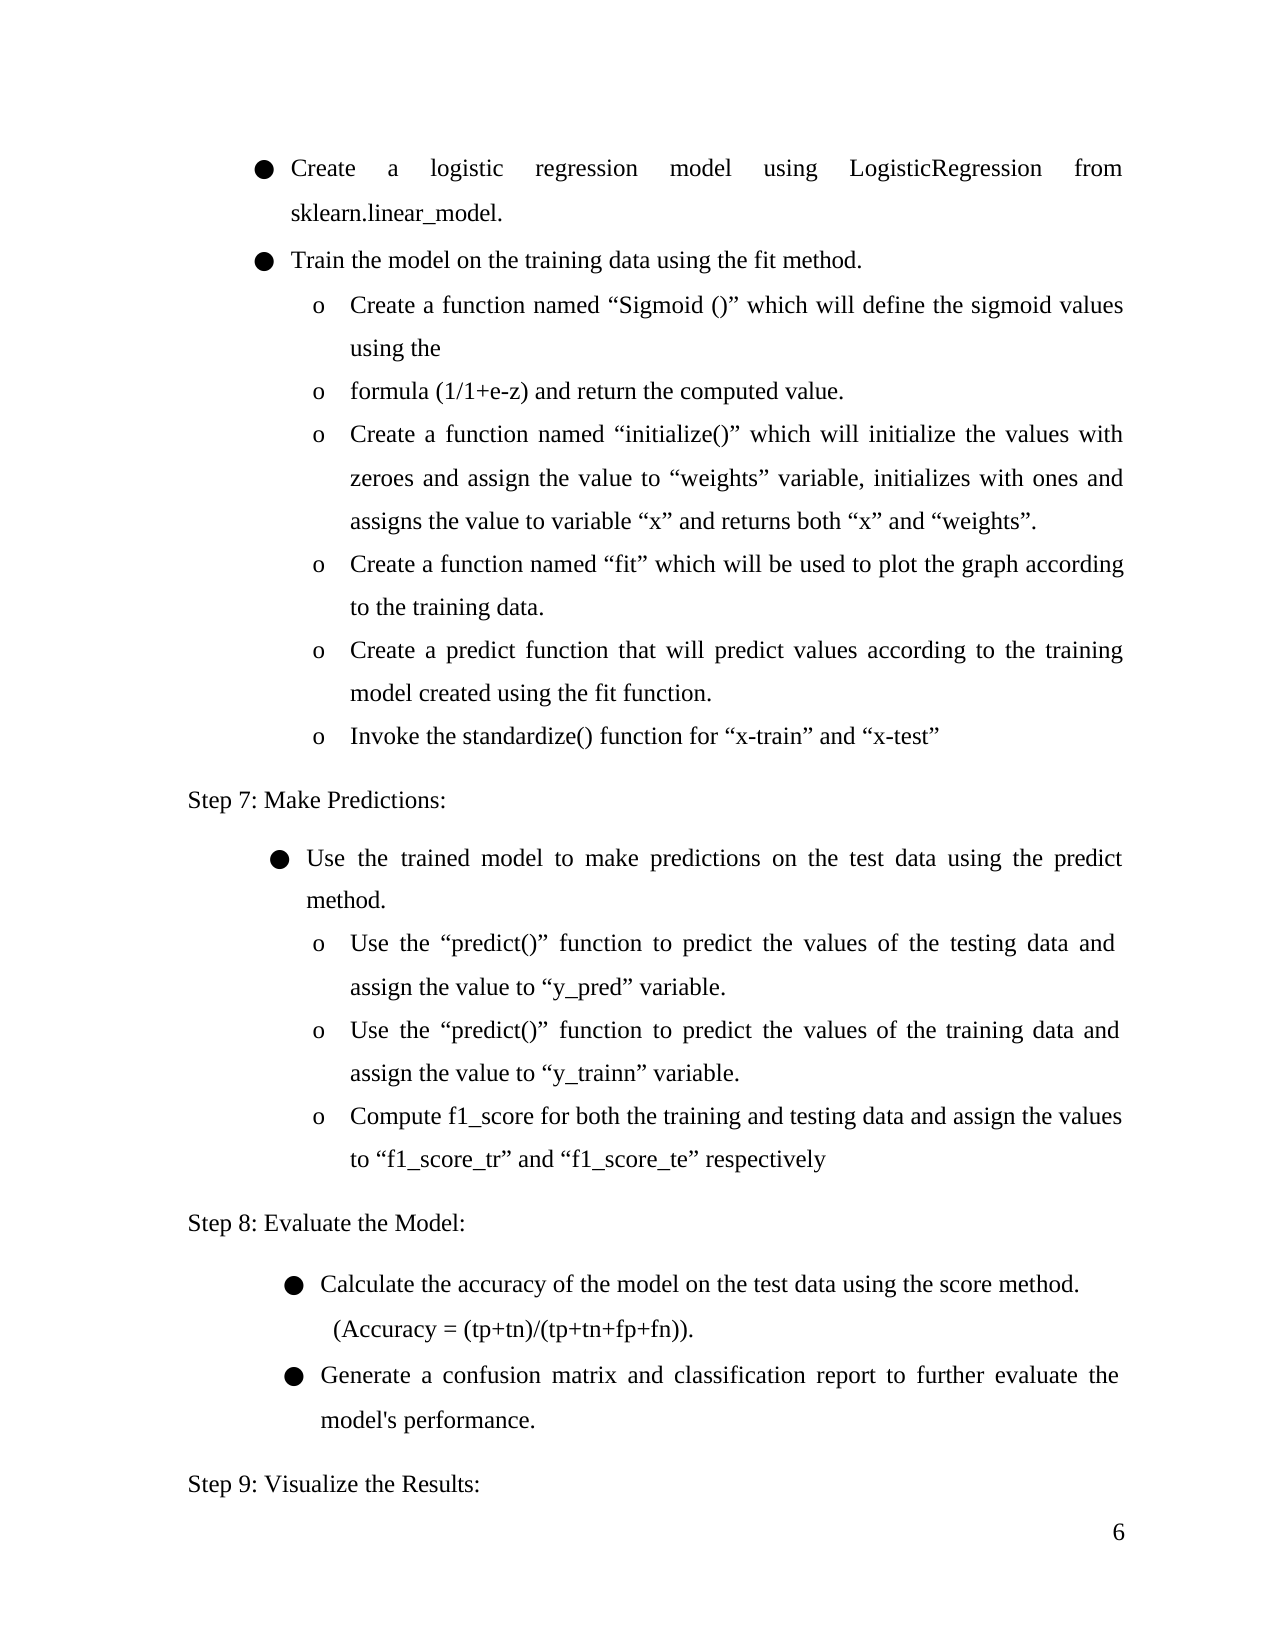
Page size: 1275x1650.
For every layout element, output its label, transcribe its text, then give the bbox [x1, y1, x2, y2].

list Compute f1_score for both the training and testing data and assign the values to “f1_score_tr” and “f1_score_te” respectively [312, 1101, 1124, 1173]
list Create a logistic regression model using LogisticRegression from sklearn.linear_model. [253, 150, 1124, 227]
text method. [306, 885, 1189, 914]
list Invoke the standardize() function for “x-train” and “x-test” Step 7: Make Predictions: [187, 721, 939, 813]
list formula (1/1+e-z) and return the computed value. [312, 376, 1189, 405]
list Create a function named “Sigmoid ()” which will define the sigmoid values using the [312, 290, 1125, 362]
list Use the “predict()” function to predict the values of the testing data and assign the value to “y_pred” variable. [312, 928, 1125, 1000]
list Create a function named “fit” which will be used to plot the graph according to the training data. [312, 549, 1124, 621]
list Generate a confusion matrix and classification report to further evaluate the model's performance. [283, 1357, 1124, 1434]
text Step 8: Evaluate the Model: [187, 1208, 1189, 1237]
list Train the model on the training data using the fit method. [253, 242, 1189, 276]
list Create a function named “initialize()” which will initialize the values with zeroes and assign the value to “weights” variable, initializes with ones and assigns the value to variable “x” and returns both “x” and “weights”. [312, 419, 1124, 534]
text Step 9: Visualize the Results: [187, 1469, 1189, 1498]
list Calculate the accuracy of the model on the test data using the score method. (Accuracy = (tp+tn)/(tp+tn+fp+fn)). [283, 1266, 1080, 1343]
list Create a predict function that will predict values according to the training model created using the fit function. [312, 635, 1125, 707]
list Use the “predict()” function to predict the values of the training data and assign the value to “y_trainn” variable. [312, 1015, 1125, 1087]
list Use the trained model to make predictions on the test data using the predict [269, 848, 1189, 871]
